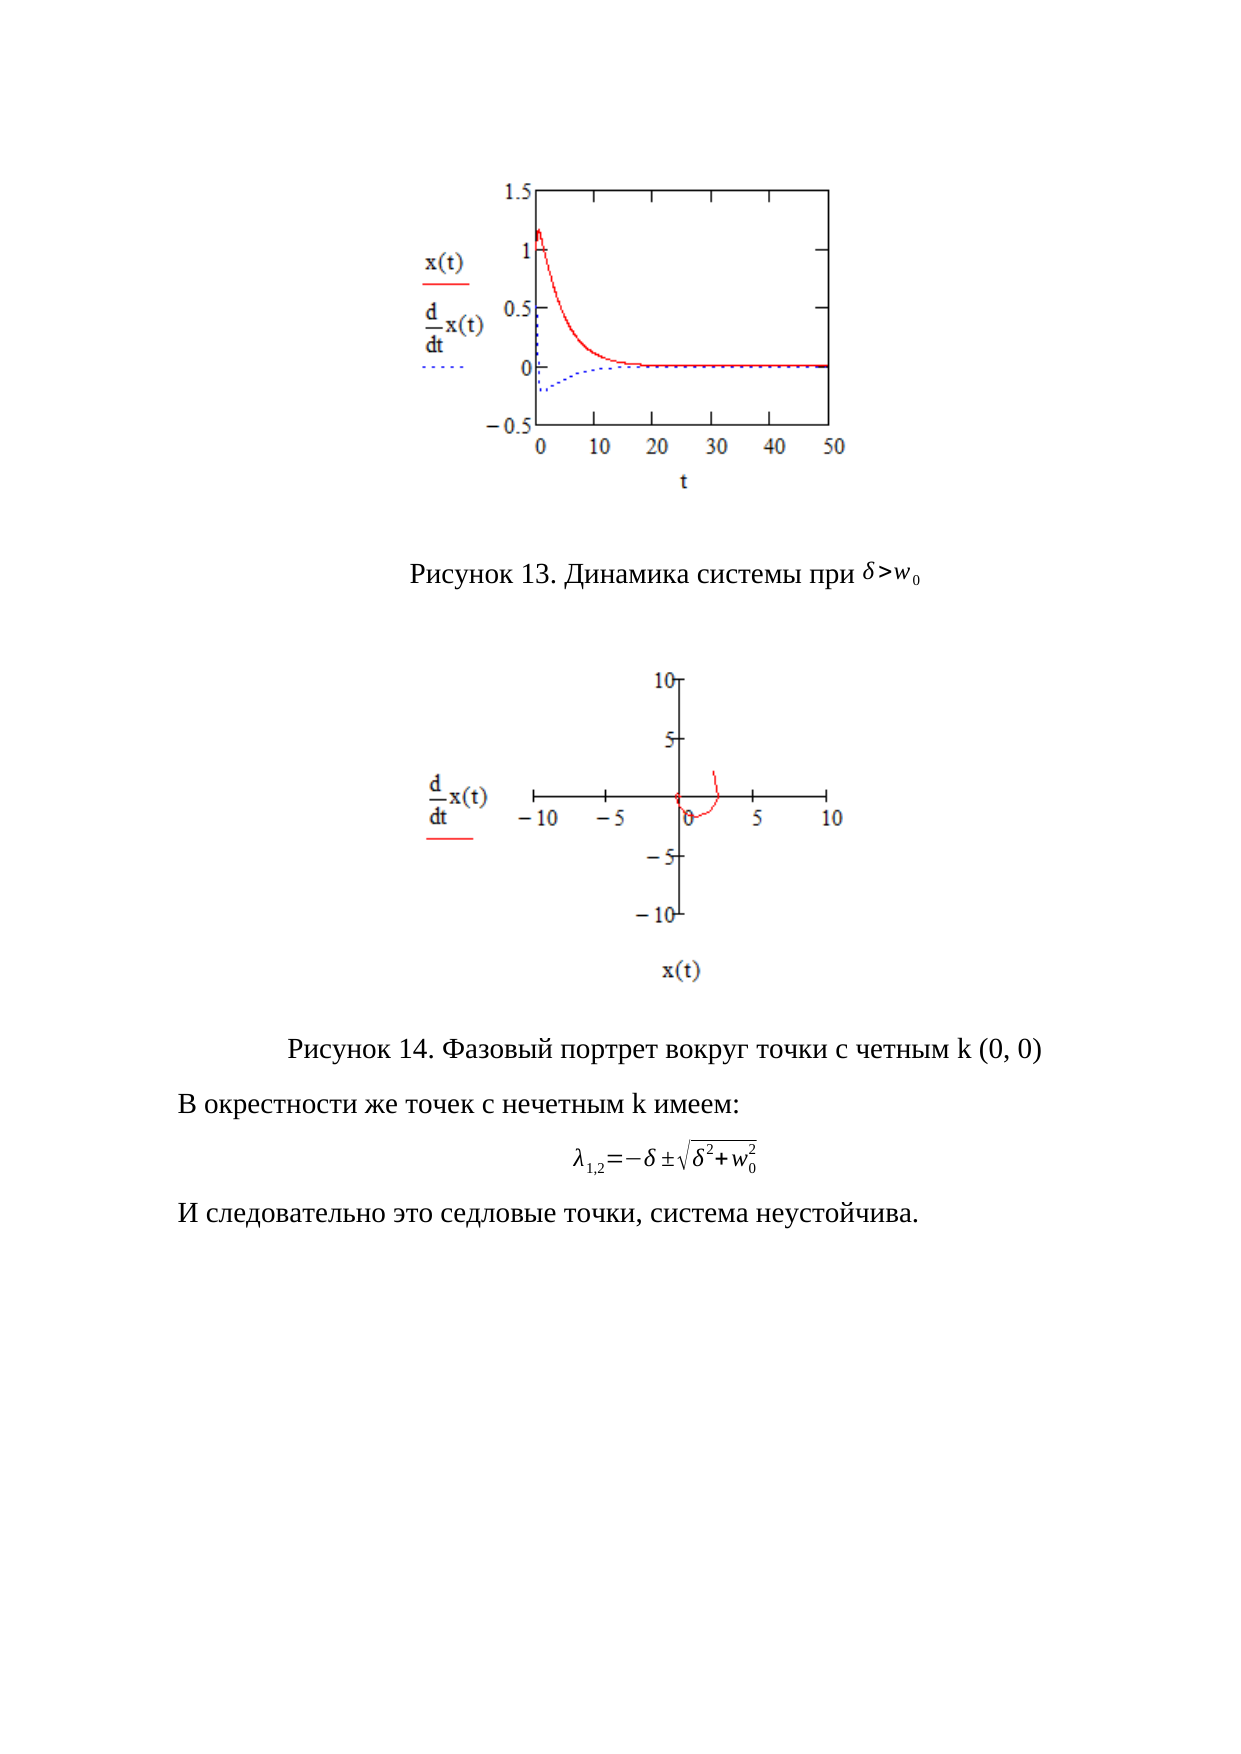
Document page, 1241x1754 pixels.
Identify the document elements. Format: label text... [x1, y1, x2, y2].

text В окрестности же точек c нечетным k имеем: [177, 1086, 1152, 1119]
picture [414, 610, 915, 1012]
picture [393, 118, 936, 537]
text И следовательно это седловые точки, система неустойчива. [177, 1195, 1152, 1229]
